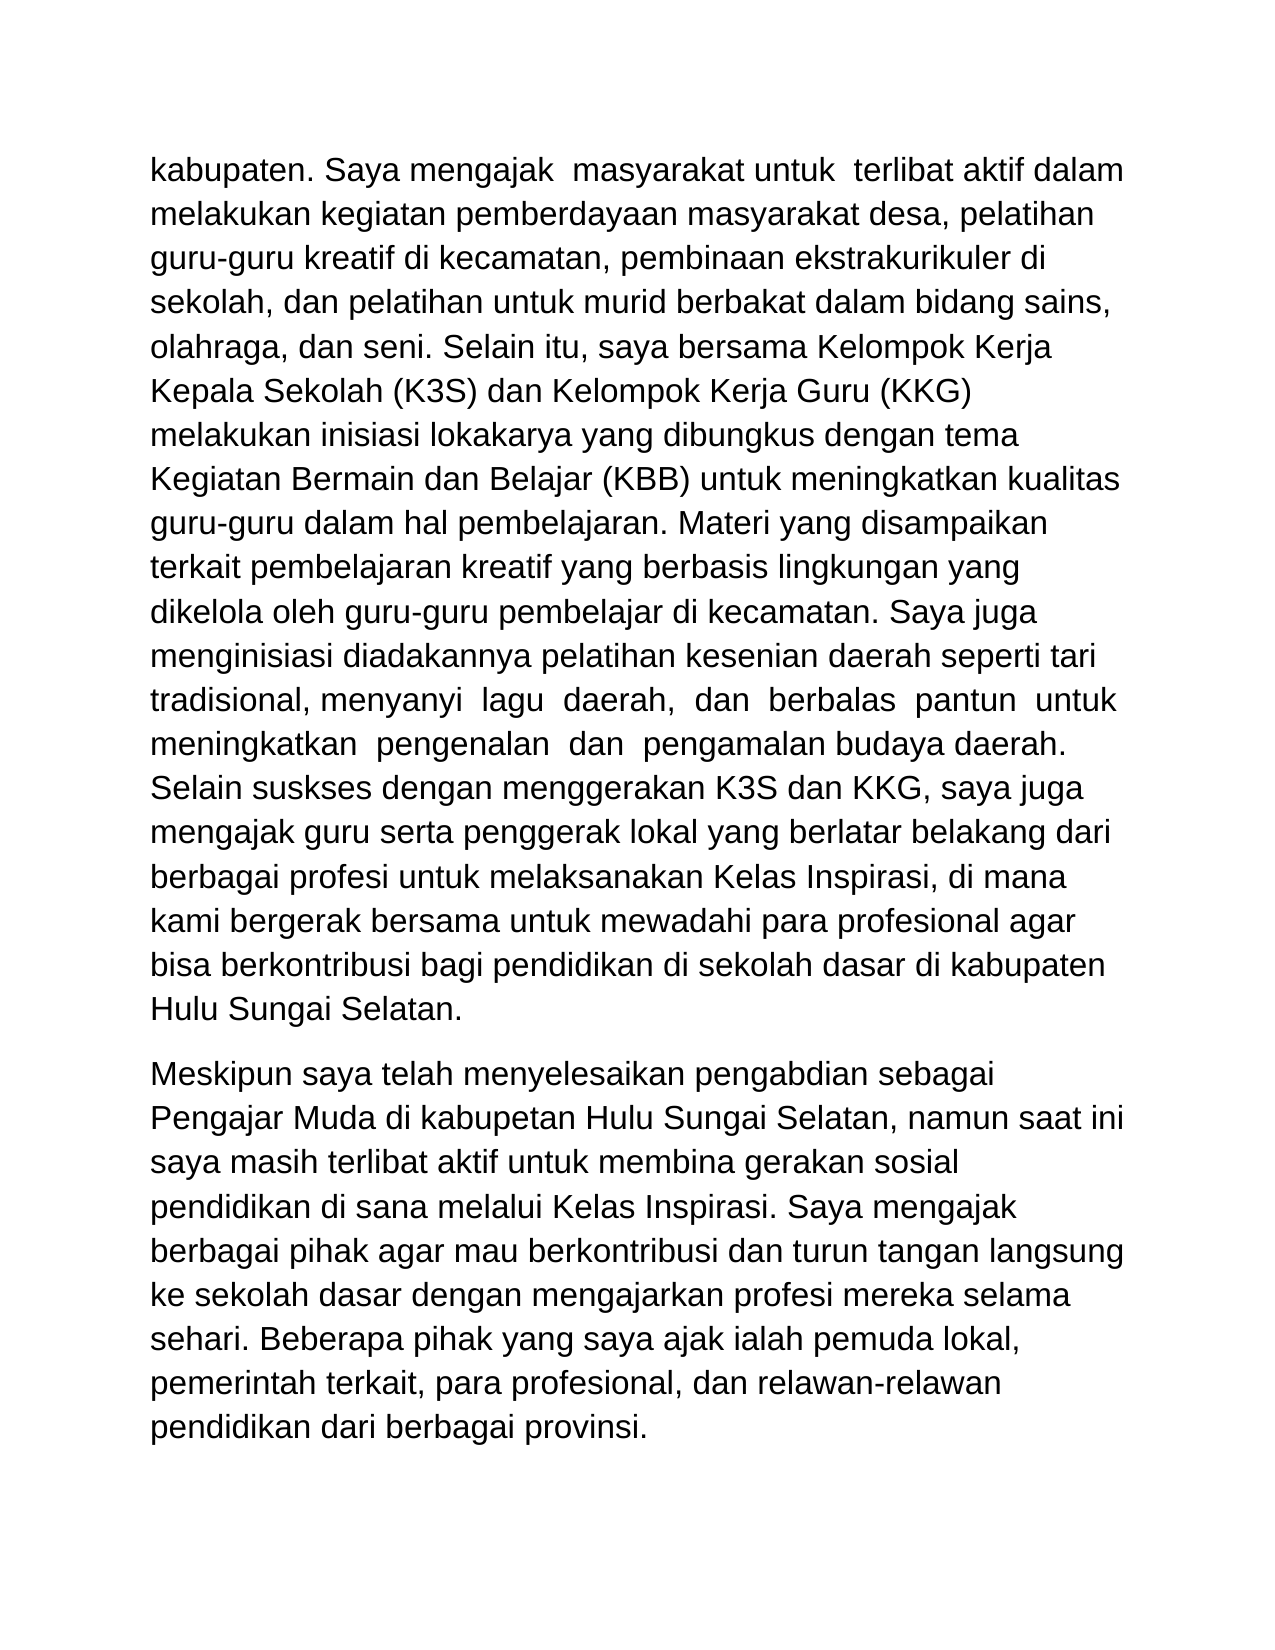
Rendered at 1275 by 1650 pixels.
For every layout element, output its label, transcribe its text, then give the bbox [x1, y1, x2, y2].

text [150, 150, 1125, 1028]
text Meskipun saya telah menyelesaikan pengabdian sebagai Pengajar Muda di kabupetan Hulu Sungai Selatan, namun saat ini saya masih terlibat aktif untuk membina gerakan sosial pendidikan di sana melalui Kelas Inspirasi. Saya mengajak berbagai pihak agar mau berkontribusi dan turun tangan langsung ke sekolah dasar dengan mengajarkan profesi mereka selama sehari. Beberapa pihak yang saya ajak ialah pemuda lokal, pemerintah terkait, para profesional, dan relawan-relawan pendidikan dari berbagai provinsi. [150, 1054, 1125, 1446]
